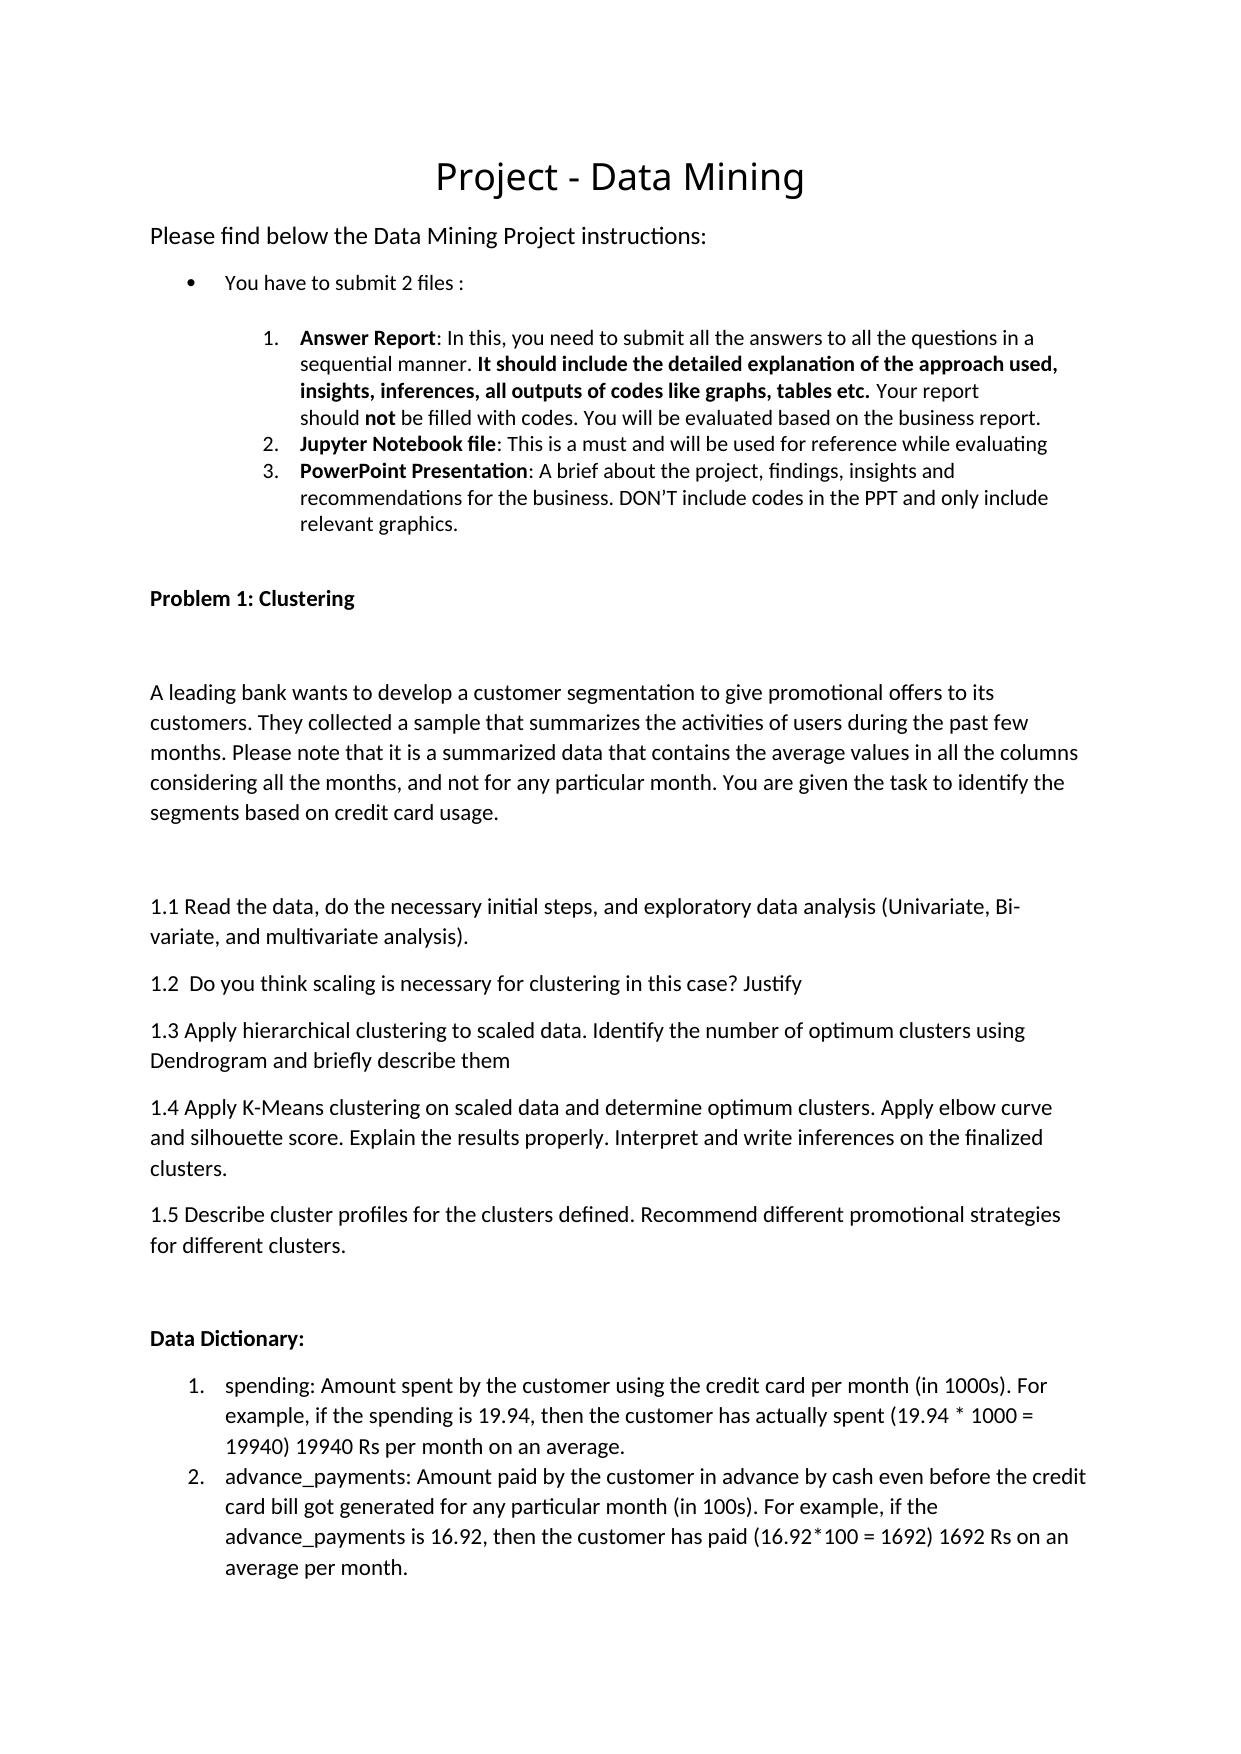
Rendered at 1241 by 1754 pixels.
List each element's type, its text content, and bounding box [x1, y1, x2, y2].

list Jupyter Notebook file: This is a must and will be used for reference while evaluating [262, 430, 1090, 457]
text Project - Data Mining [150, 150, 1090, 201]
text Problem 1: Clustering [150, 584, 1090, 612]
list Answer Report: In this, you need to submit all the answers to all the questions in a sequential manner. It should include the detailed explanation of the approach used, insights, inferences, all outputs of codes like graphs, tables etc. Your report should not be filled with codes. You will be evaluated based on the business report. [262, 324, 1090, 430]
text 1.4 Apply K-Means clustering on scaled data and determine optimum clusters. Apply elbow curve and silhouette score. Explain the results properly. Interpret and write inferences on the finalized clusters. [150, 1093, 1090, 1182]
list spending: Amount spent by the customer using the credit card per month (in 1000s). For example, if the spending is 19.94, then the customer has actually spent (19.94 * 1000 = 19940) 19940 Rs per month on an average. [187, 1371, 1090, 1460]
text 1.5 Describe cluster profiles for the clusters defined. Recommend different promotional strategies for different clusters. [150, 1201, 1090, 1259]
list PowerPoint Presentation: A brief about the project, findings, insights and recommendations for the business. DON’T include codes in the PPT and only include relevant graphics. [262, 457, 1090, 537]
text A leading bank wants to develop a customer segmentation to give promotional offers to its customers. They collected a sample that summarizes the activities of users during the past few months. Please note that it is a summarized data that contains the average values in all the columns considering all the months, and not for any particular month. You are given the task to identify the segments based on credit card usage. [150, 678, 1090, 827]
text Data Dictionary: [150, 1324, 1090, 1353]
text 1.1 Read the data, do the necessary initial steps, and exploratory data analysis (Univariate, Bi-variate, and multivariate analysis). [150, 892, 1090, 951]
list advance_payments: Amount paid by the customer in advance by cash even before the credit card bill got generated for any particular month (in 100s). For example, if the advance_payments is 16.92, then the customer has paid (16.92*100 = 1692) 1692 Rs on an average per month. [187, 1462, 1090, 1581]
list You have to submit 2 files : [187, 269, 1090, 324]
text 1.2 Do you think scaling is necessary for clustering in this case? Justify [150, 969, 1090, 997]
text 1.3 Apply hierarchical clustering to scaled data. Identify the number of optimum clusters using Dendrogram and briefly describe them [150, 1016, 1090, 1074]
text Please find below the Data Mining Project instructions: [150, 220, 1090, 250]
